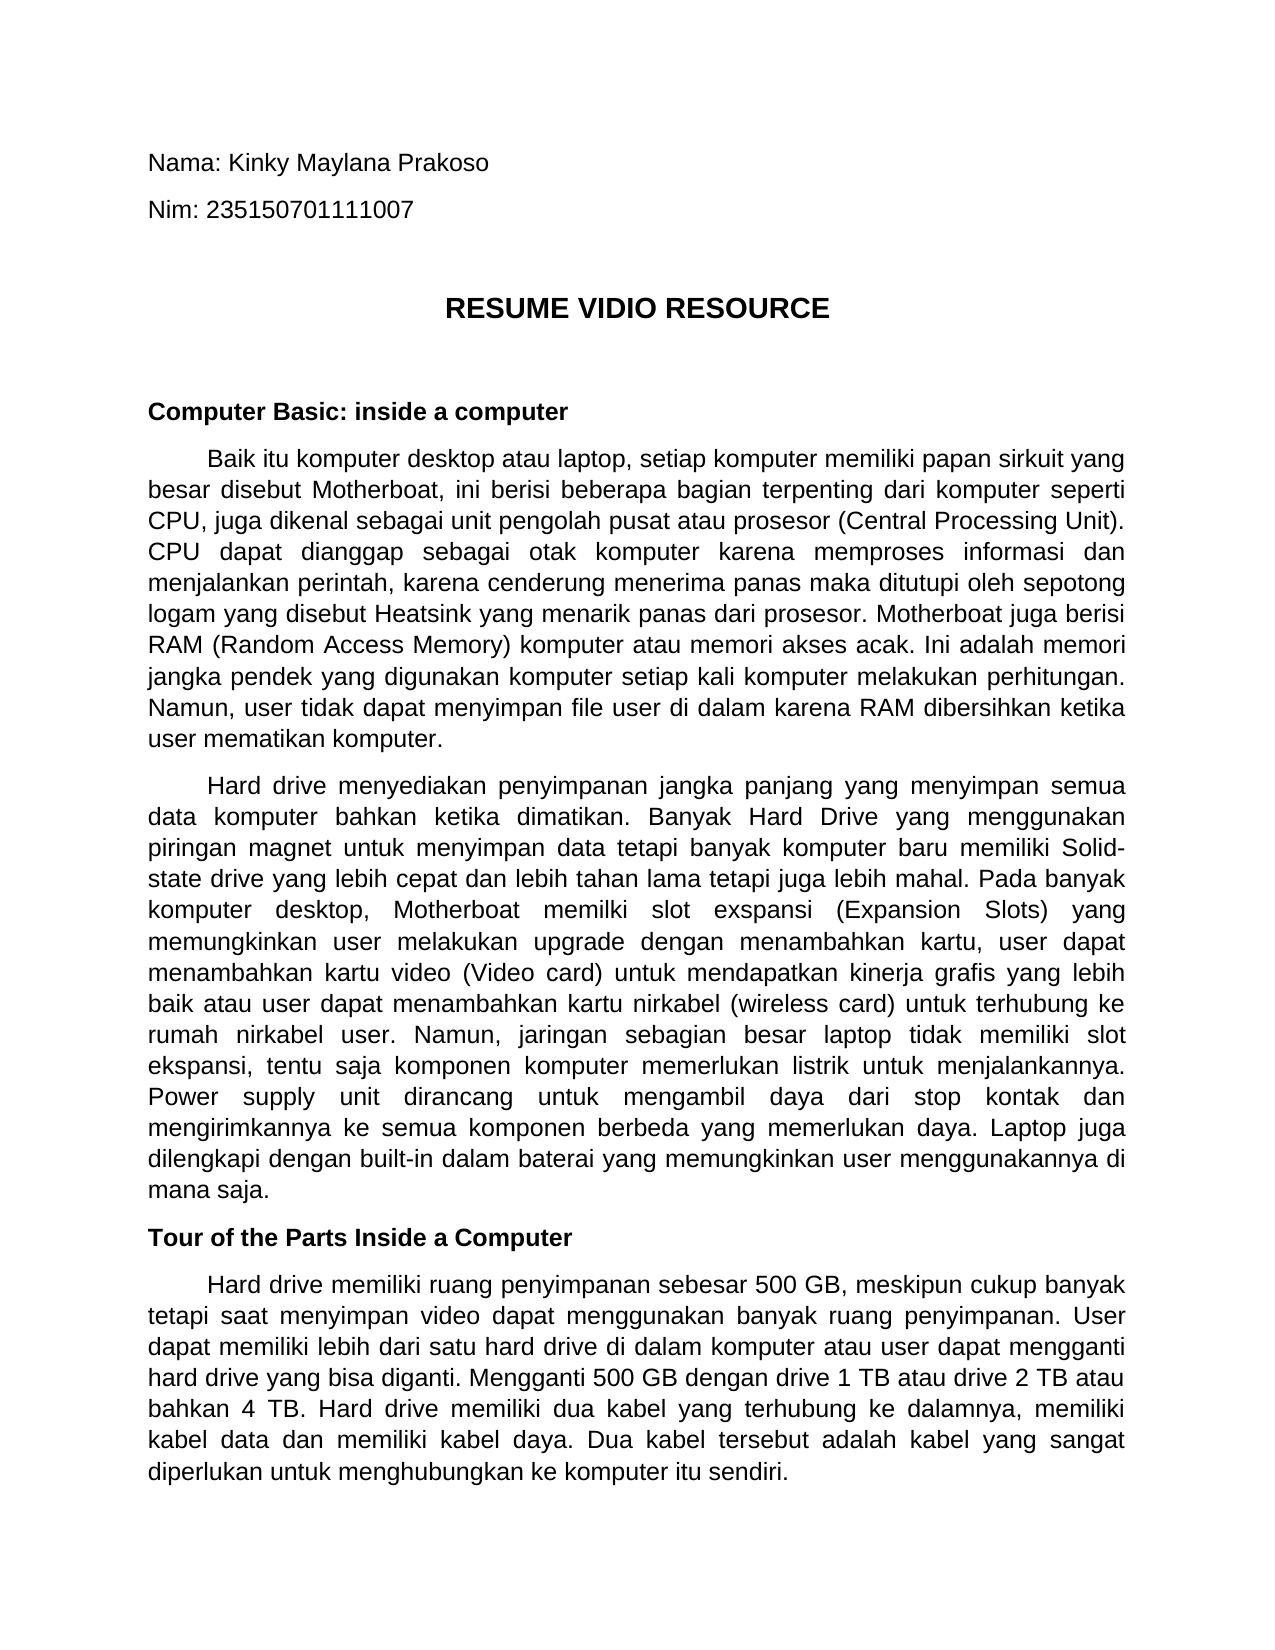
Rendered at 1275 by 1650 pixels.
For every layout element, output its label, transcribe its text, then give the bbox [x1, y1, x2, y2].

text Tour of the Parts Inside a Computer [148, 1222, 1127, 1251]
text Nim: 235150701111007 [148, 195, 1127, 224]
text Computer Basic: inside a computer [148, 396, 1127, 425]
text Baik itu komputer desktop atau laptop, setiap komputer memiliki papan sirkuit yang besar disebut Motherboat, ini berisi beberapa bagian terpenting dari komputer seperti CPU, juga dikenal sebagai unit pengolah pusat atau prosesor (Central Processing Unit). CPU dapat dianggap sebagai otak komputer karena memproses informasi dan menjalankan perintah, karena cenderung menerima panas maka ditutupi oleh sepotong logam yang disebut Heatsink yang menarik panas dari prosesor. Motherboat juga berisi RAM (Random Access Memory) komputer atau memori akses acak. Ini adalah memori jangka pendek yang digunakan komputer setiap kali komputer melakukan perhitungan. Namun, user tidak dapat menyimpan file user di dalam karena RAM dibersihkan ketika user mematikan komputer. [148, 444, 1127, 752]
text RESUME VIDIO RESOURCE [148, 291, 1127, 324]
text Nama: Kinky Maylana Prakoso [148, 148, 1127, 176]
text Hard drive menyediakan penyimpanan jangka panjang yang menyimpan semua data komputer bahkan ketika dimatikan. Banyak Hard Drive yang menggunakan piringan magnet untuk menyimpan data tetapi banyak komputer baru memiliki Solid-state drive yang lebih cepat dan lebih tahan lama tetapi juga lebih mahal. Pada banyak komputer desktop, Motherboat memilki slot exspansi (Expansion Slots) yang memungkinkan user melakukan upgrade dengan menambahkan kartu, user dapat menambahkan kartu video (Video card) untuk mendapatkan kinerja grafis yang lebih baik atau user dapat menambahkan kartu nirkabel (wireless card) untuk terhubung ke rumah nirkabel user. Namun, jaringan sebagian besar laptop tidak memiliki slot ekspansi, tentu saja komponen komputer memerlukan listrik untuk menjalankannya. Power supply unit dirancang untuk mengambil daya dari stop kontak dan mengirimkannya ke semua komponen berbeda yang memerlukan daya. Laptop juga dilengkapi dengan built-in dalam baterai yang memungkinkan user menggunakannya di mana saja. [148, 771, 1127, 1203]
text Hard drive memiliki ruang penyimpanan sebesar 500 GB, meskipun cukup banyak tetapi saat menyimpan video dapat menggunakan banyak ruang penyimpanan. User dapat memiliki lebih dari satu hard drive di dalam komputer atau user dapat mengganti hard drive yang bisa diganti. Mengganti 500 GB dengan drive 1 TB atau drive 2 TB atau bahkan 4 TB. Hard drive memiliki dua kabel yang terhubung ke dalamnya, memiliki kabel data dan memiliki kabel daya. Dua kabel tersebut adalah kabel yang sangat diperlukan untuk menghubungkan ke komputer itu sendiri. [148, 1270, 1127, 1485]
